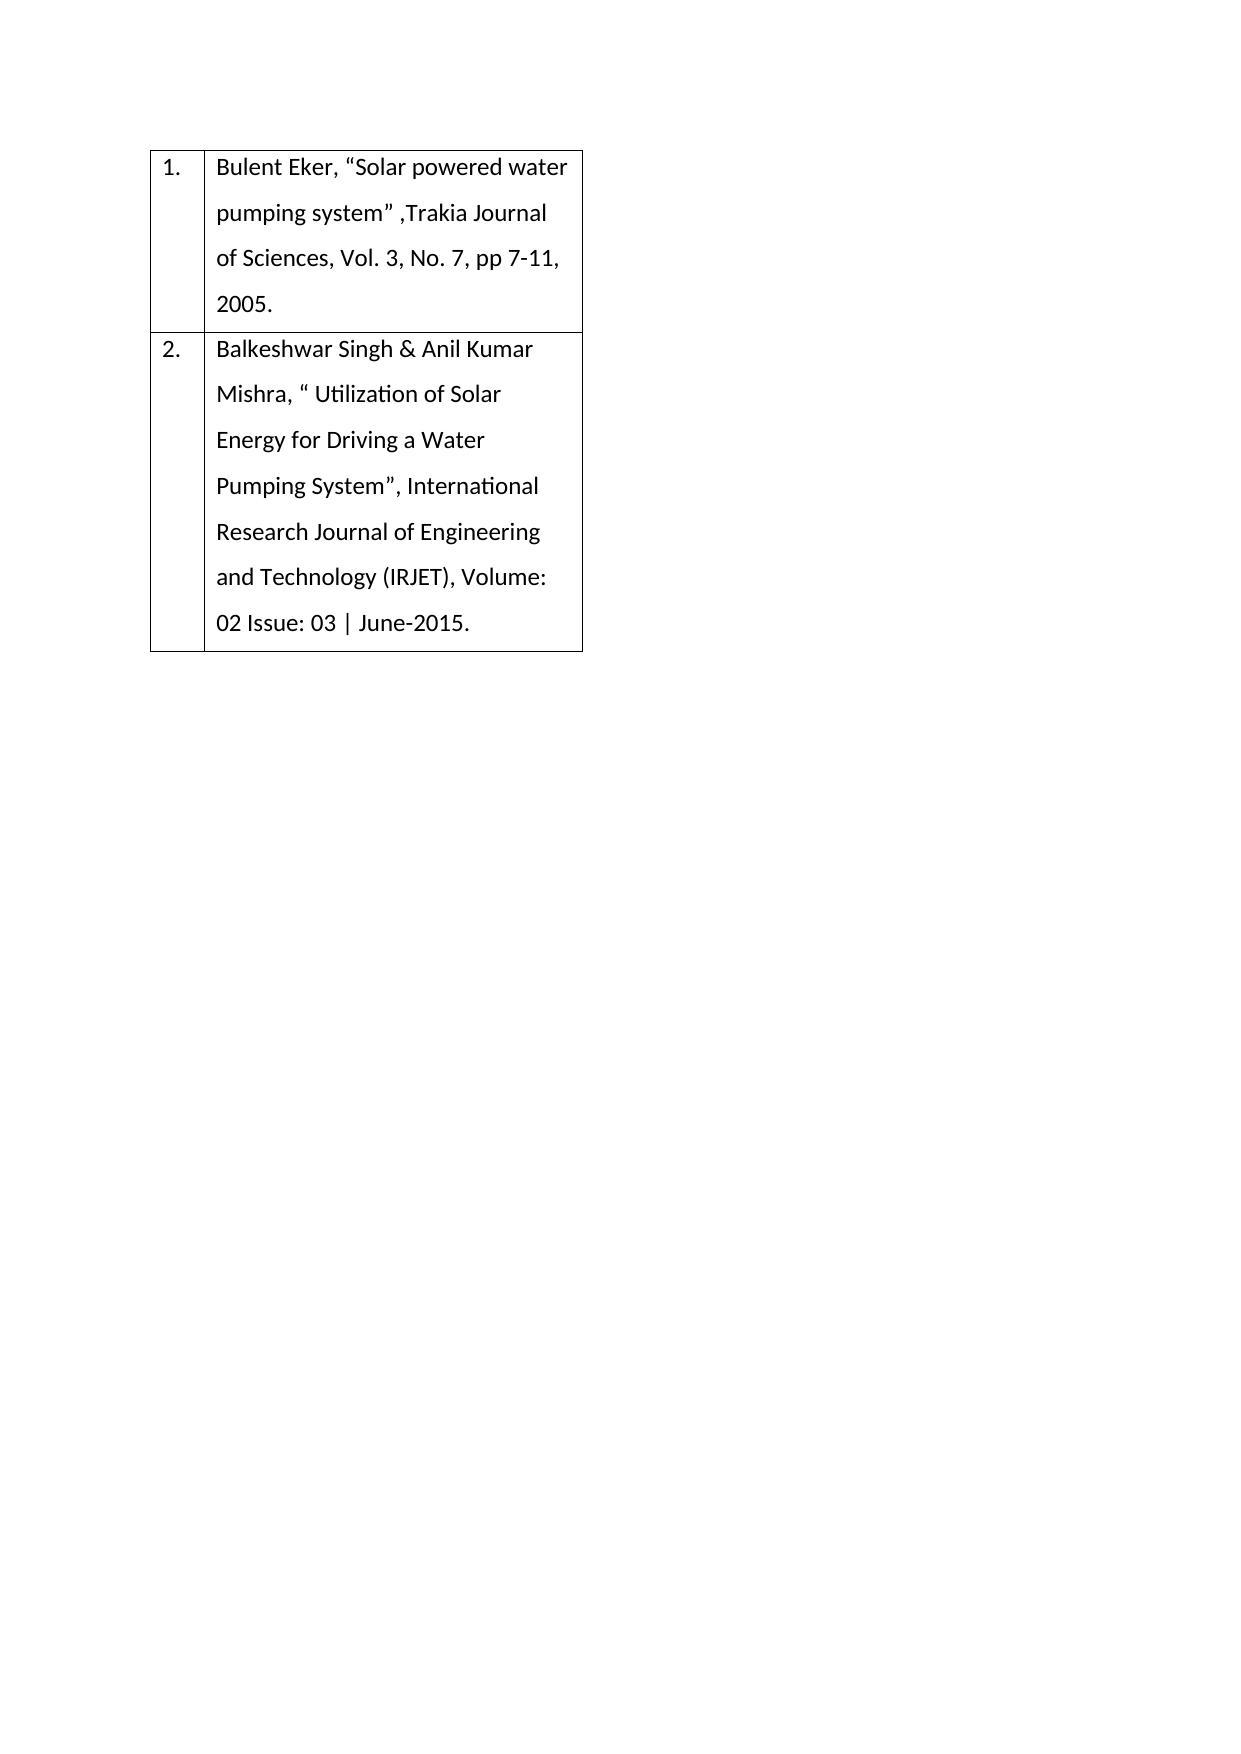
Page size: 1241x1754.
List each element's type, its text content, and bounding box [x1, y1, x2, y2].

table_header 1. [151, 151, 204, 332]
table_cell 2. [151, 333, 204, 651]
table_header Bulent Eker, “Solar powered water pumping system” ,Trakia Journal of Sciences, Vol. 3, No. 7, pp 7-11, 2005. [205, 151, 582, 332]
table_cell Balkeshwar Singh & Anil Kumar Mishra, “ Utilization of Solar Energy for Driving a Water Pumping System”, International Research Journal of Engineering and Technology (IRJET), Volume: 02 Issue: 03 | June-2015. [205, 333, 582, 651]
